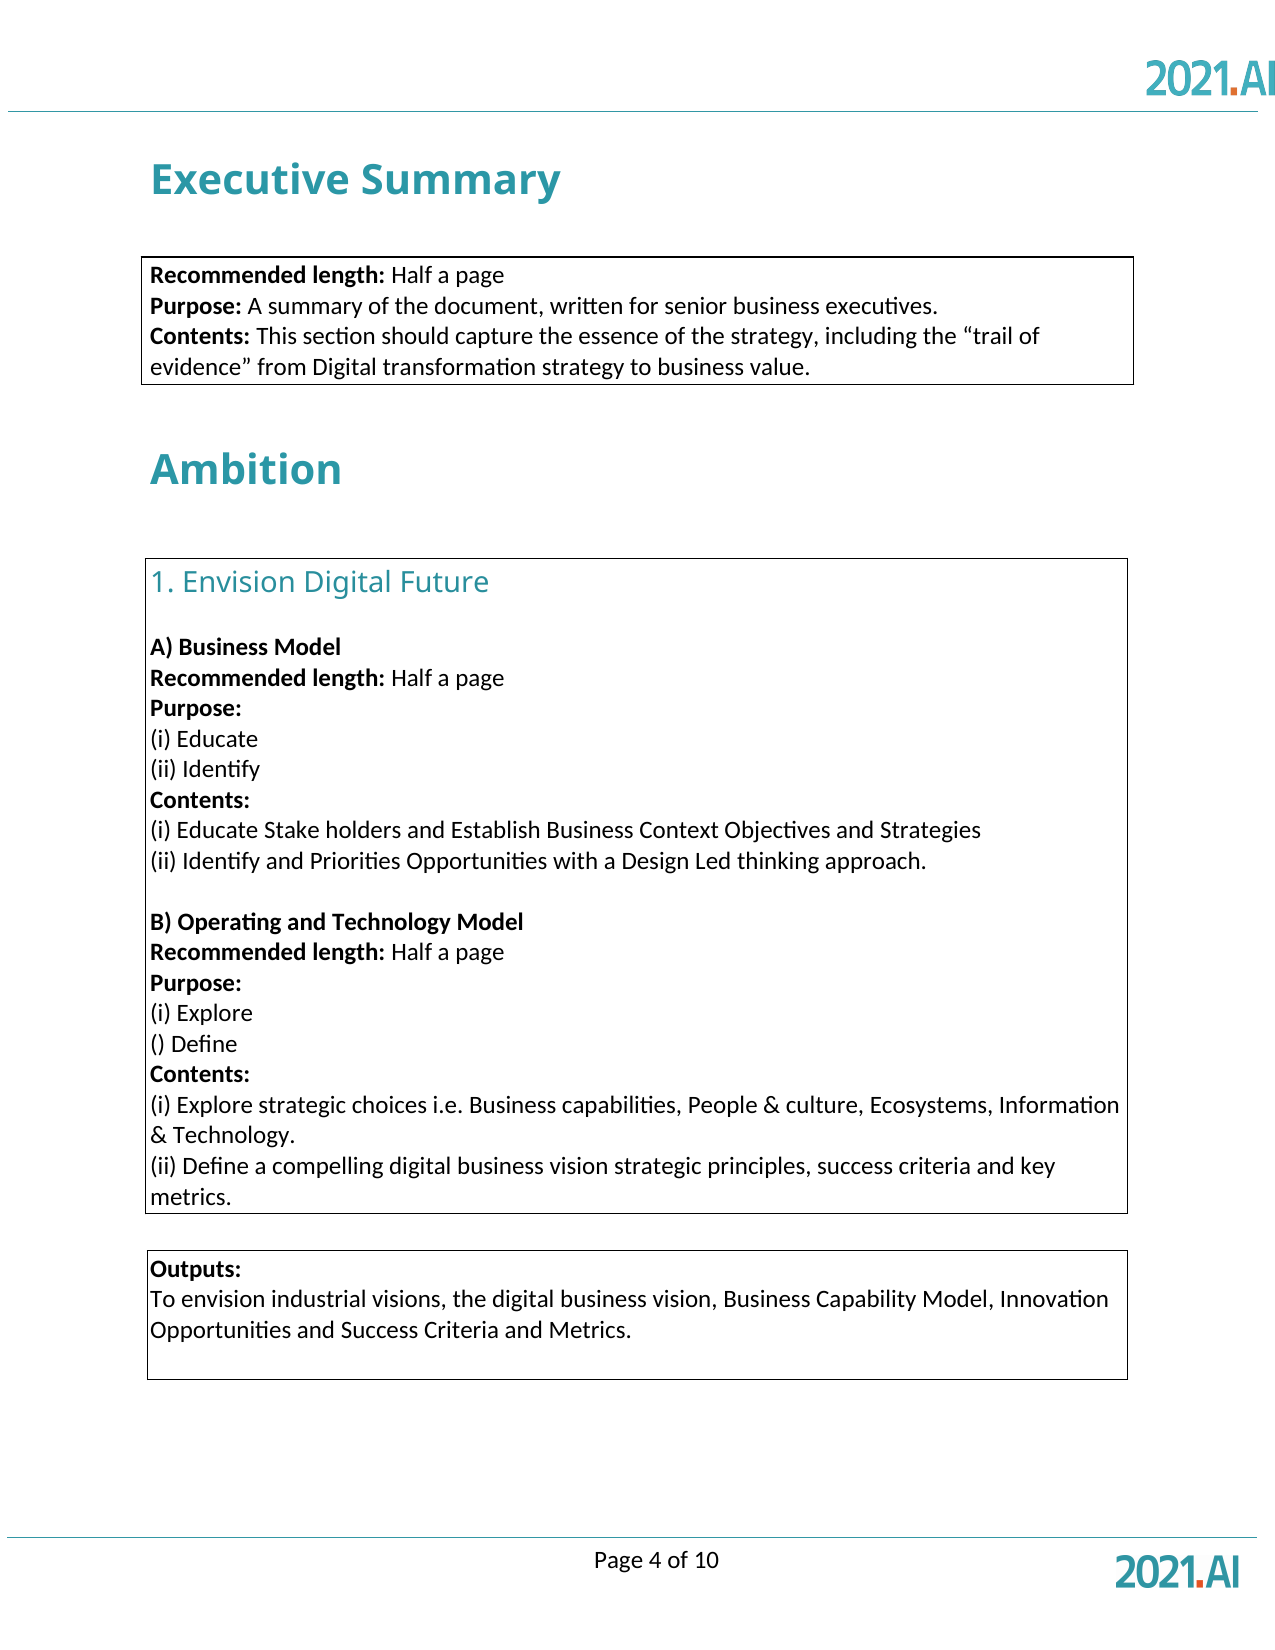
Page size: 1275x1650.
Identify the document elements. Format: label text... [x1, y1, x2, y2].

text Purpose: A summary of the document, written for senior business executives. [150, 290, 1125, 317]
text Recommended length: Half a page [142, 258, 1133, 290]
text (i) Explore [150, 997, 1125, 1028]
text Recommended length: Half a page [150, 936, 1125, 967]
text Contents: [150, 1058, 1125, 1089]
text (i) Educate Stake holders and Establish Business Context Objectives and Strategies [150, 814, 1125, 845]
subtitle Ambition [150, 440, 1125, 554]
text Purpose: [150, 692, 1125, 723]
text (ii) Define a compelling digital business vision strategic principles, success criteria and key metrics. [146, 1147, 1127, 1213]
text () Define [150, 1028, 1125, 1058]
picture [1116, 1555, 1239, 1588]
text (i) Explore strategic choices i.e. Business capabilities, People & culture, Ecosystems, Information & Technology. [150, 1089, 1125, 1147]
text Contents: [150, 784, 1125, 814]
subtitle 1. Envision Digital Future [146, 559, 1127, 601]
text To envision industrial visions, the digital business vision, Business Capability Model, Innovation Opportunities and Success Criteria and Metrics. [150, 1283, 1125, 1344]
text Contents: This section should capture the essence of the strategy, including the “trail of evidence” from Digital transformation strategy to business value. [142, 317, 1133, 384]
text (ii) Identify [150, 753, 1125, 784]
text Purpose: [150, 967, 1125, 997]
text Outputs: [148, 1251, 1127, 1283]
text (i) Educate [150, 723, 1125, 753]
subtitle Executive Summary [150, 150, 1125, 207]
text (ii) Identify and Priorities Opportunities with a Design Led thinking approach. B) Operating and Technology Model [150, 845, 1125, 936]
text A) Business Model Recommended length: Half a page [150, 601, 1125, 692]
picture [1146, 60, 1275, 96]
